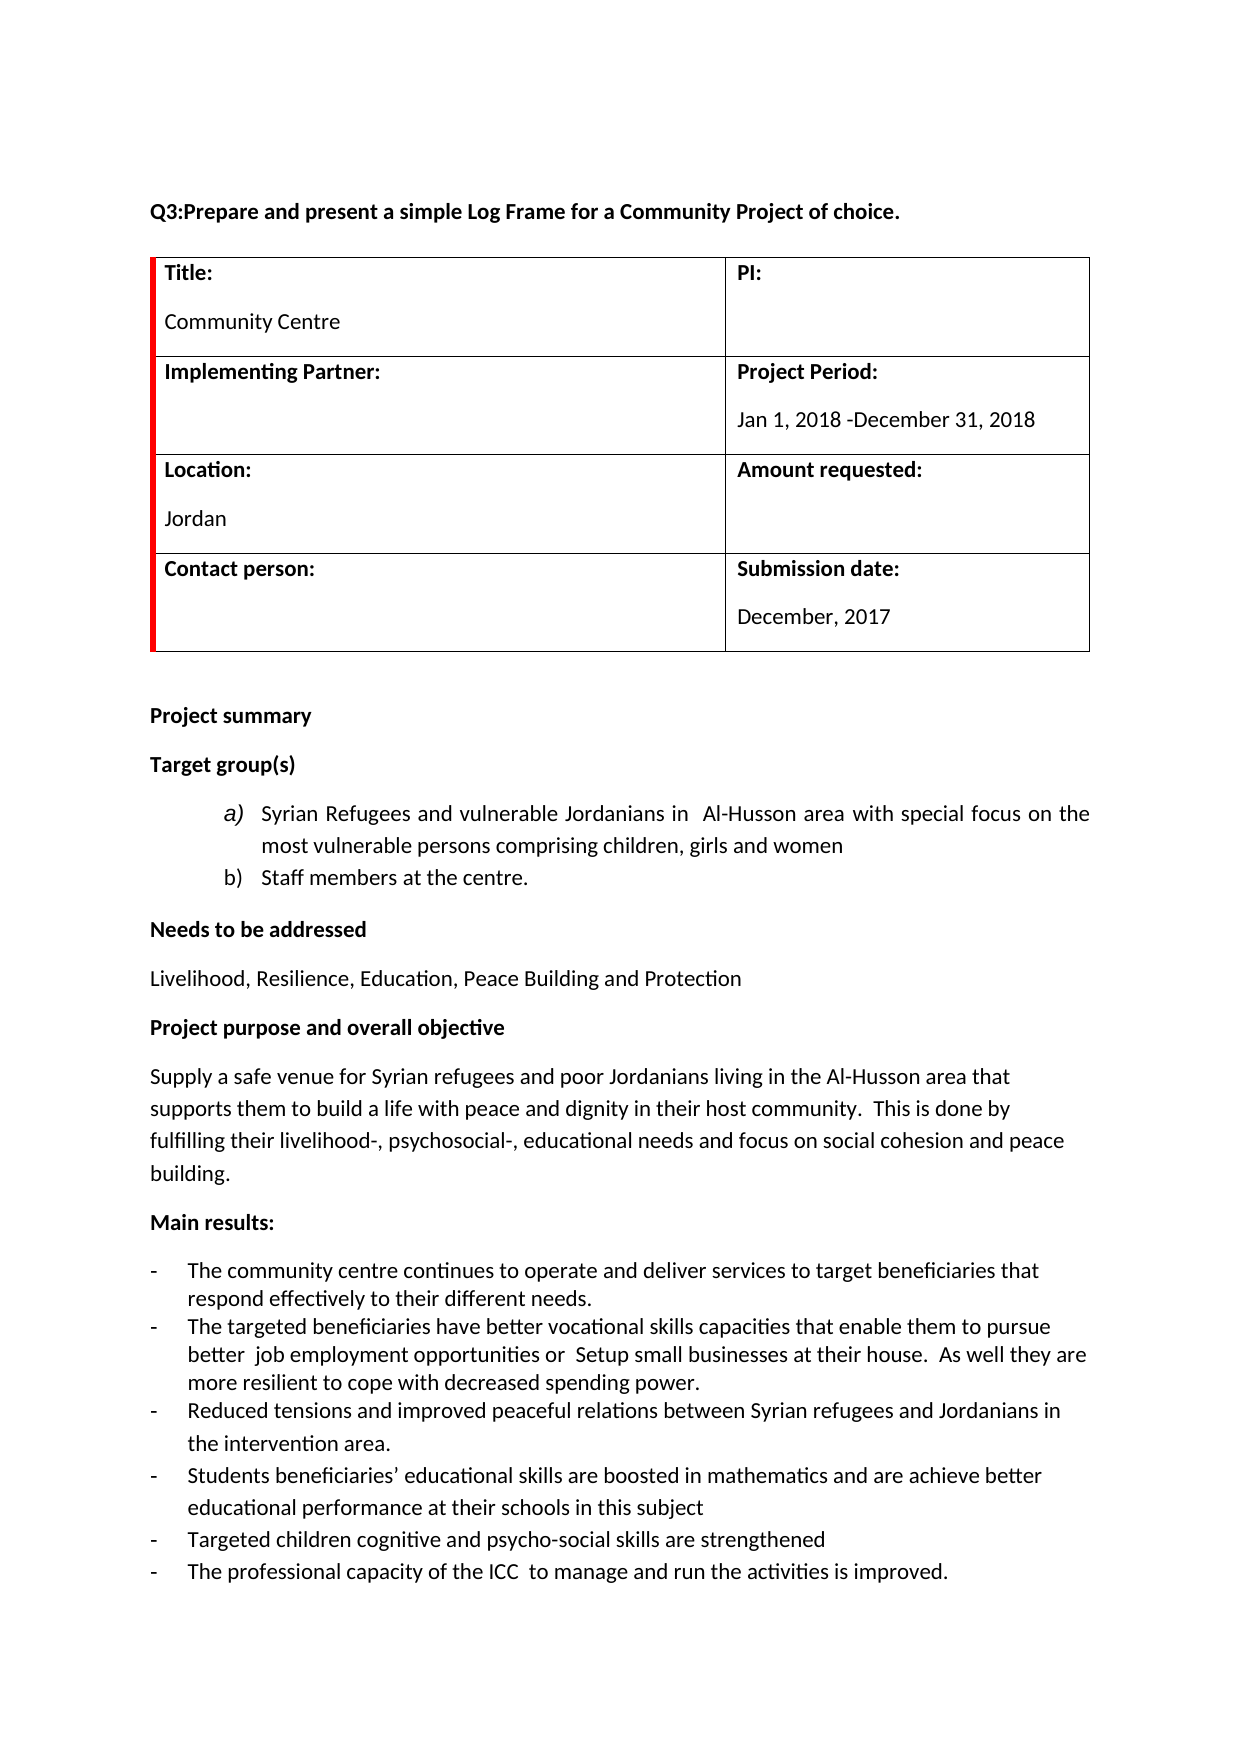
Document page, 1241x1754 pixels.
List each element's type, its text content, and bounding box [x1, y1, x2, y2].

list The professional capacity of the ICC to manage and run the activities is improved. [150, 1557, 1090, 1586]
table_cell Contact person: [156, 554, 725, 651]
text Q3:Prepare and present a simple Log Frame for a Community Project of choice. [150, 197, 1090, 225]
list The targeted beneficiaries have better vocational skills capacities that enable them to pursue better job employment opportunities or Setup small businesses at their house. As well they are more resilient to cope with decreased spending power. [150, 1312, 1090, 1397]
text Livelihood, Resilience, Education, Peace Building and Protection [150, 964, 1090, 992]
list Reduced tensions and improved peaceful relations between Syrian refugees and Jordanians in the intervention area. [150, 1397, 1090, 1457]
text Needs to be addressed [150, 916, 1090, 944]
list Targeted children cognitive and psycho-social skills are strengthened [150, 1525, 1090, 1553]
list Syrian Refugees and vulnerable Jordanians in Al-Husson area with special focus on the most vulnerable persons comprising children, girls and women [224, 799, 1090, 859]
table_cell Submission date: December, 2017 [726, 554, 1089, 651]
list Students beneficiaries’ educational skills are boosted in mathematics and are achieve better educational performance at their schools in this subject [150, 1461, 1090, 1521]
table_cell Project Period: Jan 1, 2018 -December 31, 2018 [726, 357, 1089, 454]
text Supply a safe venue for Syrian refugees and poor Jordanians living in the Al-Husson area that supports them to build a life with peace and dignity in their host community. This is done by fulfilling their livelihood-, psychosocial-, educational needs and focus on social cohesion and peace building. [150, 1062, 1090, 1187]
table_cell Implementing Partner: [156, 357, 725, 454]
list Staff members at the centre. [224, 863, 1090, 891]
text Target group(s) [150, 750, 1090, 778]
list The community centre continues to operate and deliver services to target beneficiaries that respond effectively to their different needs. [150, 1256, 1090, 1312]
text Project purpose and overall objective [150, 1013, 1090, 1041]
text Main results: [150, 1208, 1090, 1236]
table_header Title: Community Centre [156, 258, 725, 356]
text Project summary [150, 701, 1090, 729]
table_header PI: [726, 258, 1089, 356]
table_cell Location: Jordan [156, 455, 725, 553]
table_cell Amount requested: [726, 455, 1089, 553]
